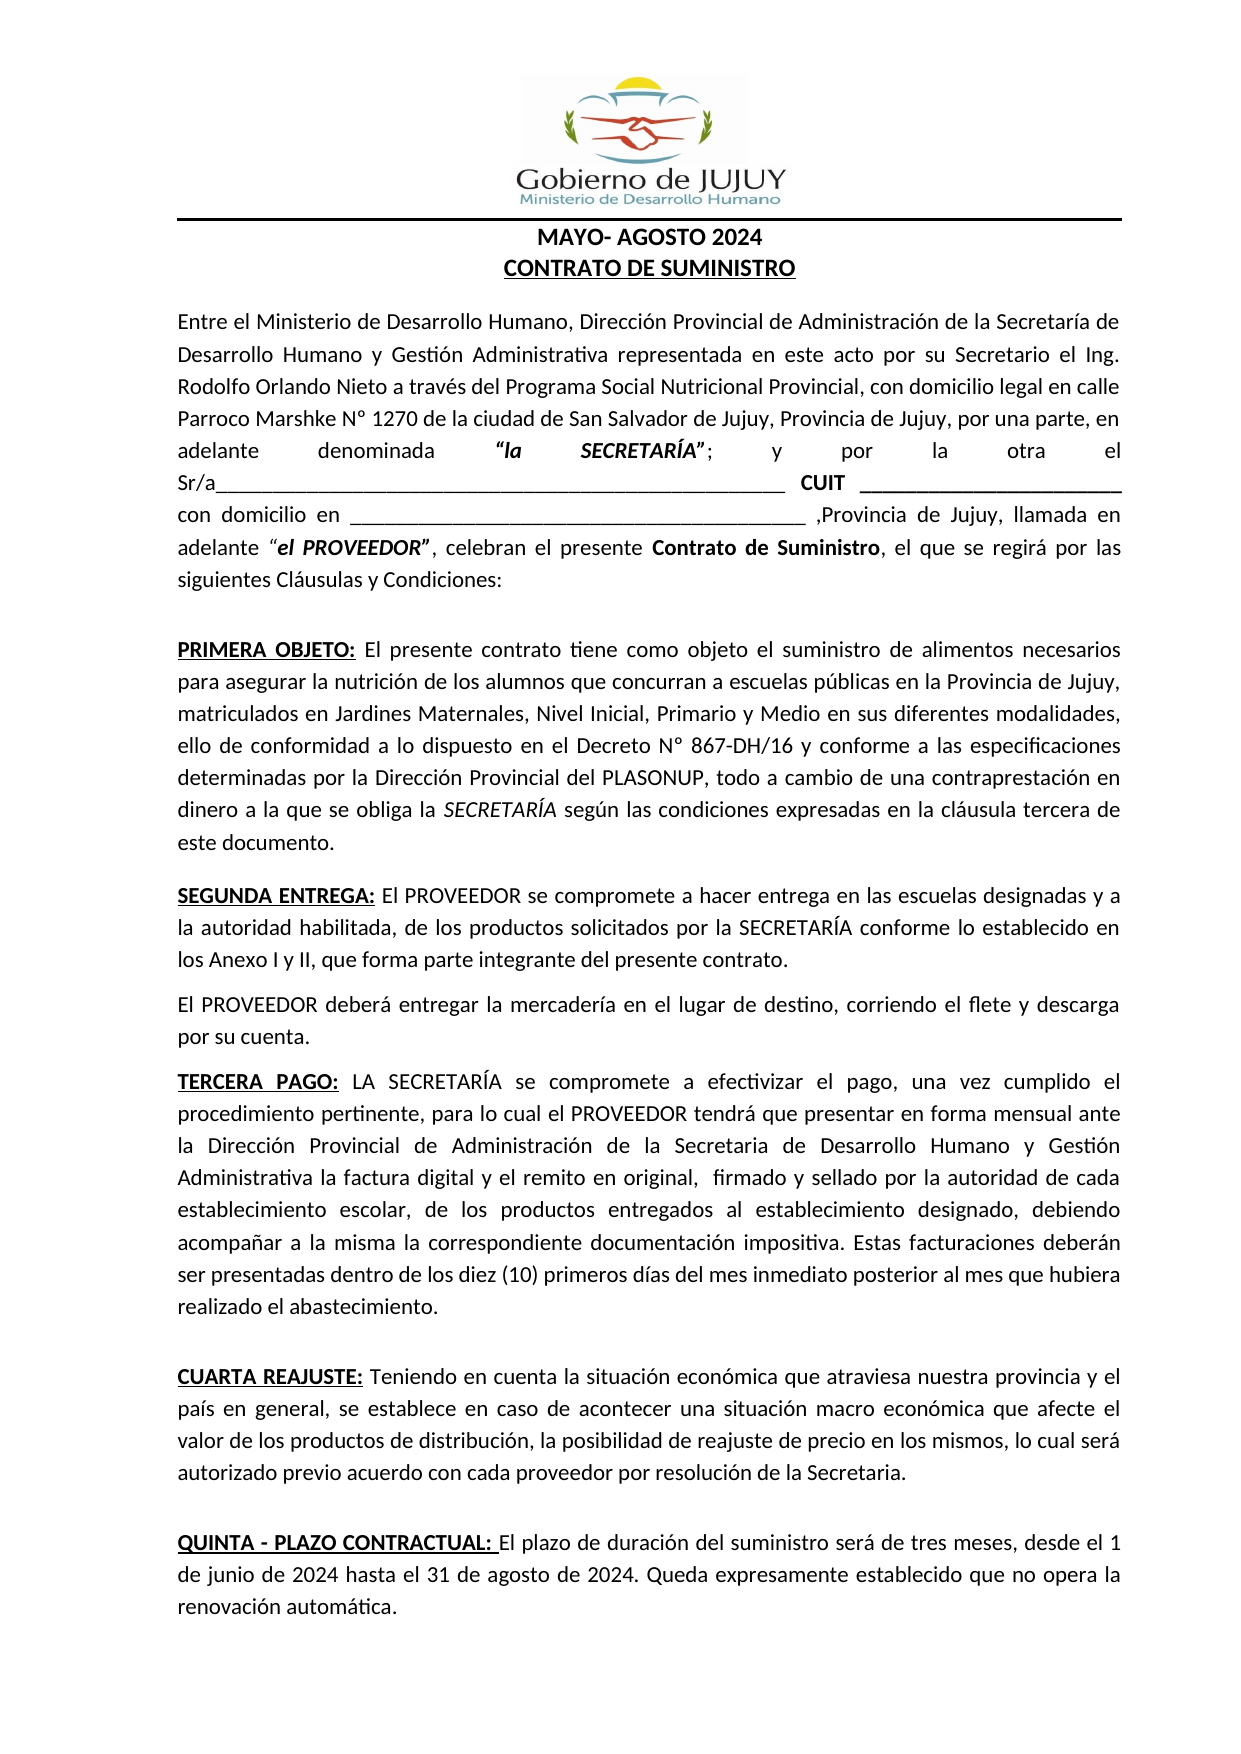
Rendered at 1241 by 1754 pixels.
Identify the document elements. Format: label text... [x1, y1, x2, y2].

text QUINTA - PLAZO CONTRACTUAL: El plazo de duración del suministro será de tres meses, desde el 1 de junio de 2024 hasta el 31 de agosto de 2024. Queda expresamente establecido que no opera la renovación automática. [177, 1528, 1122, 1620]
text CONTRATO DE SUMINISTRO [177, 252, 1122, 282]
text Entre el Ministerio de Desarrollo Humano, Dirección Provincial de Administración de la Secretaría de Desarrollo Humano y Gestión Administrativa representada en este acto por su Secretario el Ing. Rodolfo Orlando Nieto a través del Programa Social Nutricional Provincial, con domicilio legal en calle Parroco Marshke Nº 1270 de la ciudad de San Salvador de Jujuy, Provincia de Jujuy, por una parte, en adelante denominada “la SECRETARÍA”; y por la otra el Sr/a__________________________________________________ CUIT _______________________ con domicilio en ________________________________________ ,Provincia de Jujuy, llamada en adelante “el PROVEEDOR”, celebran el presente Contrato de Suministro, el que se regirá por las siguientes Cláusulas y Condiciones: [177, 307, 1122, 593]
text El PROVEEDOR deberá entregar la mercadería en el lugar de destino, corriendo el flete y descarga por su cuenta. [177, 990, 1122, 1050]
text PRIMERA OBJETO: El presente contrato tiene como objeto el suministro de alimentos necesarios para asegurar la nutrición de los alumnos que concurran a escuelas públicas en la Provincia de Jujuy, matriculados en Jardines Maternales, Nivel Inicial, Primario y Medio en sus diferentes modalidades, ello de conformidad a lo dispuesto en el Decreto Nº 867-DH/16 y conforme a las especificaciones determinadas por la Dirección Provincial del PLASONUP, todo a cambio de una contraprestación en dinero a la que se obliga la SECRETARÍA según las condiciones expresadas en la cláusula tercera de este documento. [177, 635, 1122, 856]
text CUARTA REAJUSTE: Teniendo en cuenta la situación económica que atraviesa nuestra provincia y el país en general, se establece en caso de acontecer una situación macro económica que afecte el valor de los productos de distribución, la posibilidad de reajuste de precio en los mismos, lo cual será autorizado previo acuerdo con cada proveedor por resolución de la Secretaria. [177, 1362, 1122, 1486]
text SEGUNDA ENTREGA: El PROVEEDOR se compromete a hacer entrega en las escuelas designadas y a la autoridad habilitada, de los productos solicitados por la SECRETARÍA conforme lo establecido en los Anexo I y II, que forma parte integrante del presente contrato. [177, 881, 1122, 973]
text TERCERA PAGO: LA SECRETARÍA se compromete a efectivizar el pago, una vez cumplido el procedimiento pertinente, para lo cual el PROVEEDOR tendrá que presentar en forma mensual ante la Dirección Provincial de Administración de la Secretaria de Desarrollo Humano y Gestión Administrativa la factura digital y el remito en original, firmado y sellado por la autoridad de cada establecimiento escolar, de los productos entregados al establecimiento designado, debiendo acompañar a la misma la correspondiente documentación impositiva. Estas facturaciones deberán ser presentadas dentro de los diez (10) primeros días del mes inmediato posterior al mes que hubiera realizado el abastecimiento. [177, 1067, 1122, 1320]
picture [507, 73, 792, 216]
